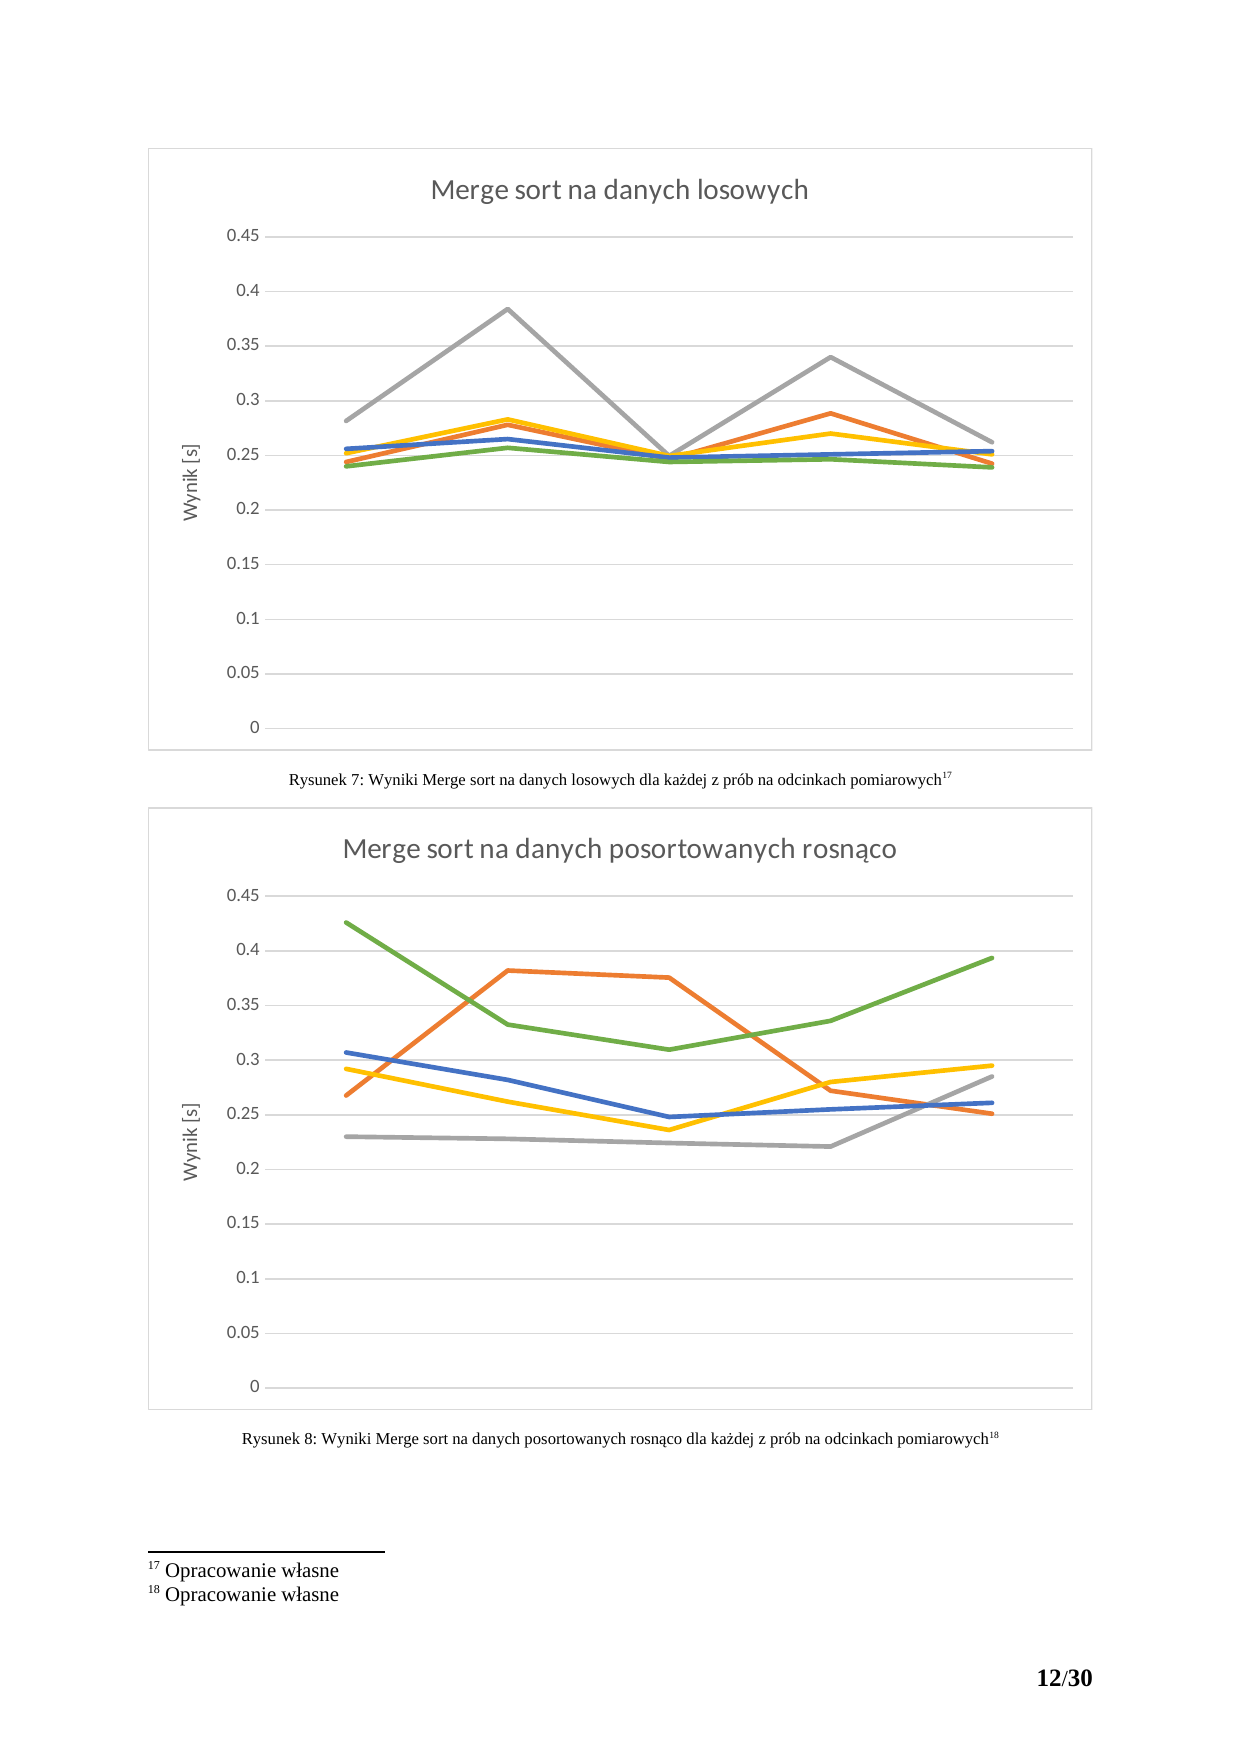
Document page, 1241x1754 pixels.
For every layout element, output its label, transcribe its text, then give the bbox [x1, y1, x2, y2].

text Rysunek 7: Wyniki Merge sort na danych losowych dla każdej z prób na odcinkach pomiarowych [148, 770, 1093, 789]
text Rysunek 8: Wyniki Merge sort na danych posortowanych rosnąco dla każdej z prób na odcinkach pomiarowych [148, 1429, 1093, 1448]
